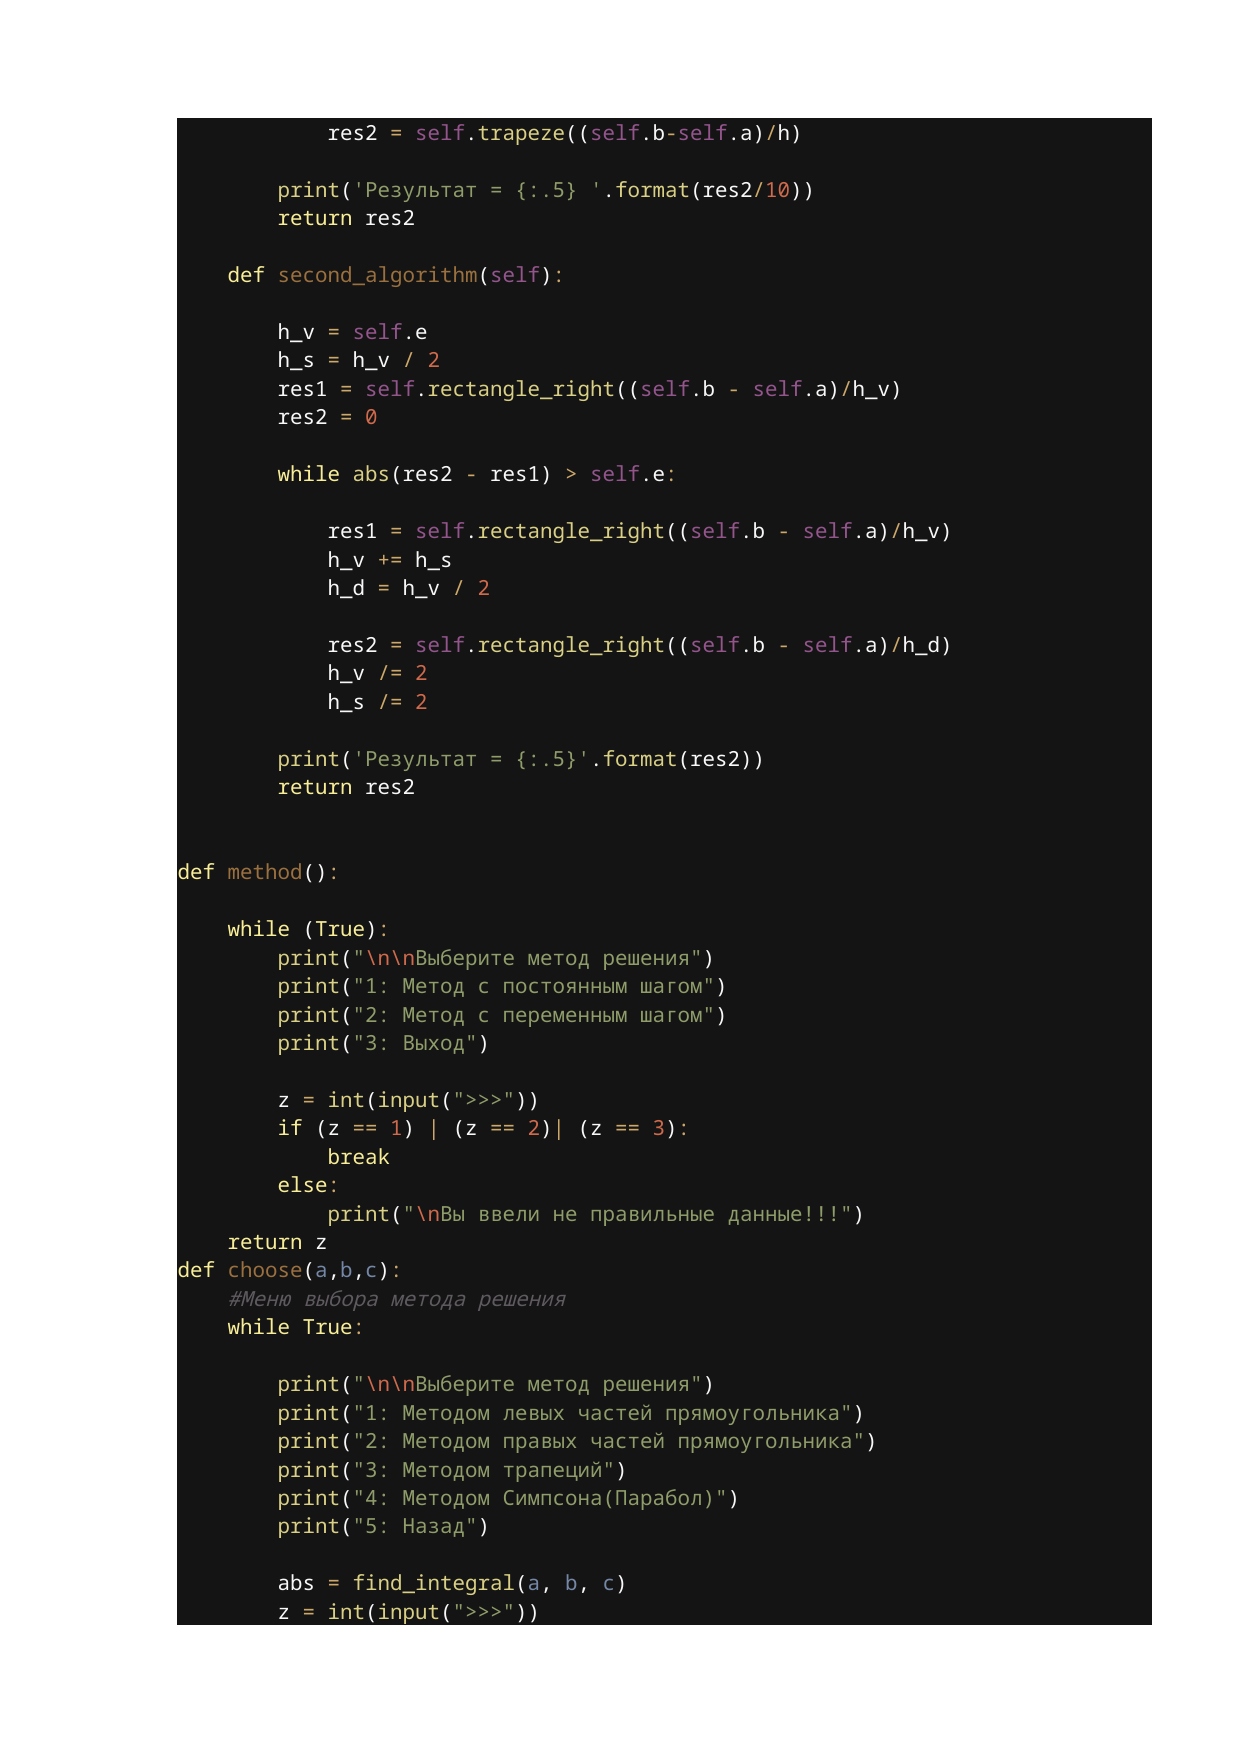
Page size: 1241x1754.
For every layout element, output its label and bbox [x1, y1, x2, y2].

text [177, 118, 1152, 1625]
